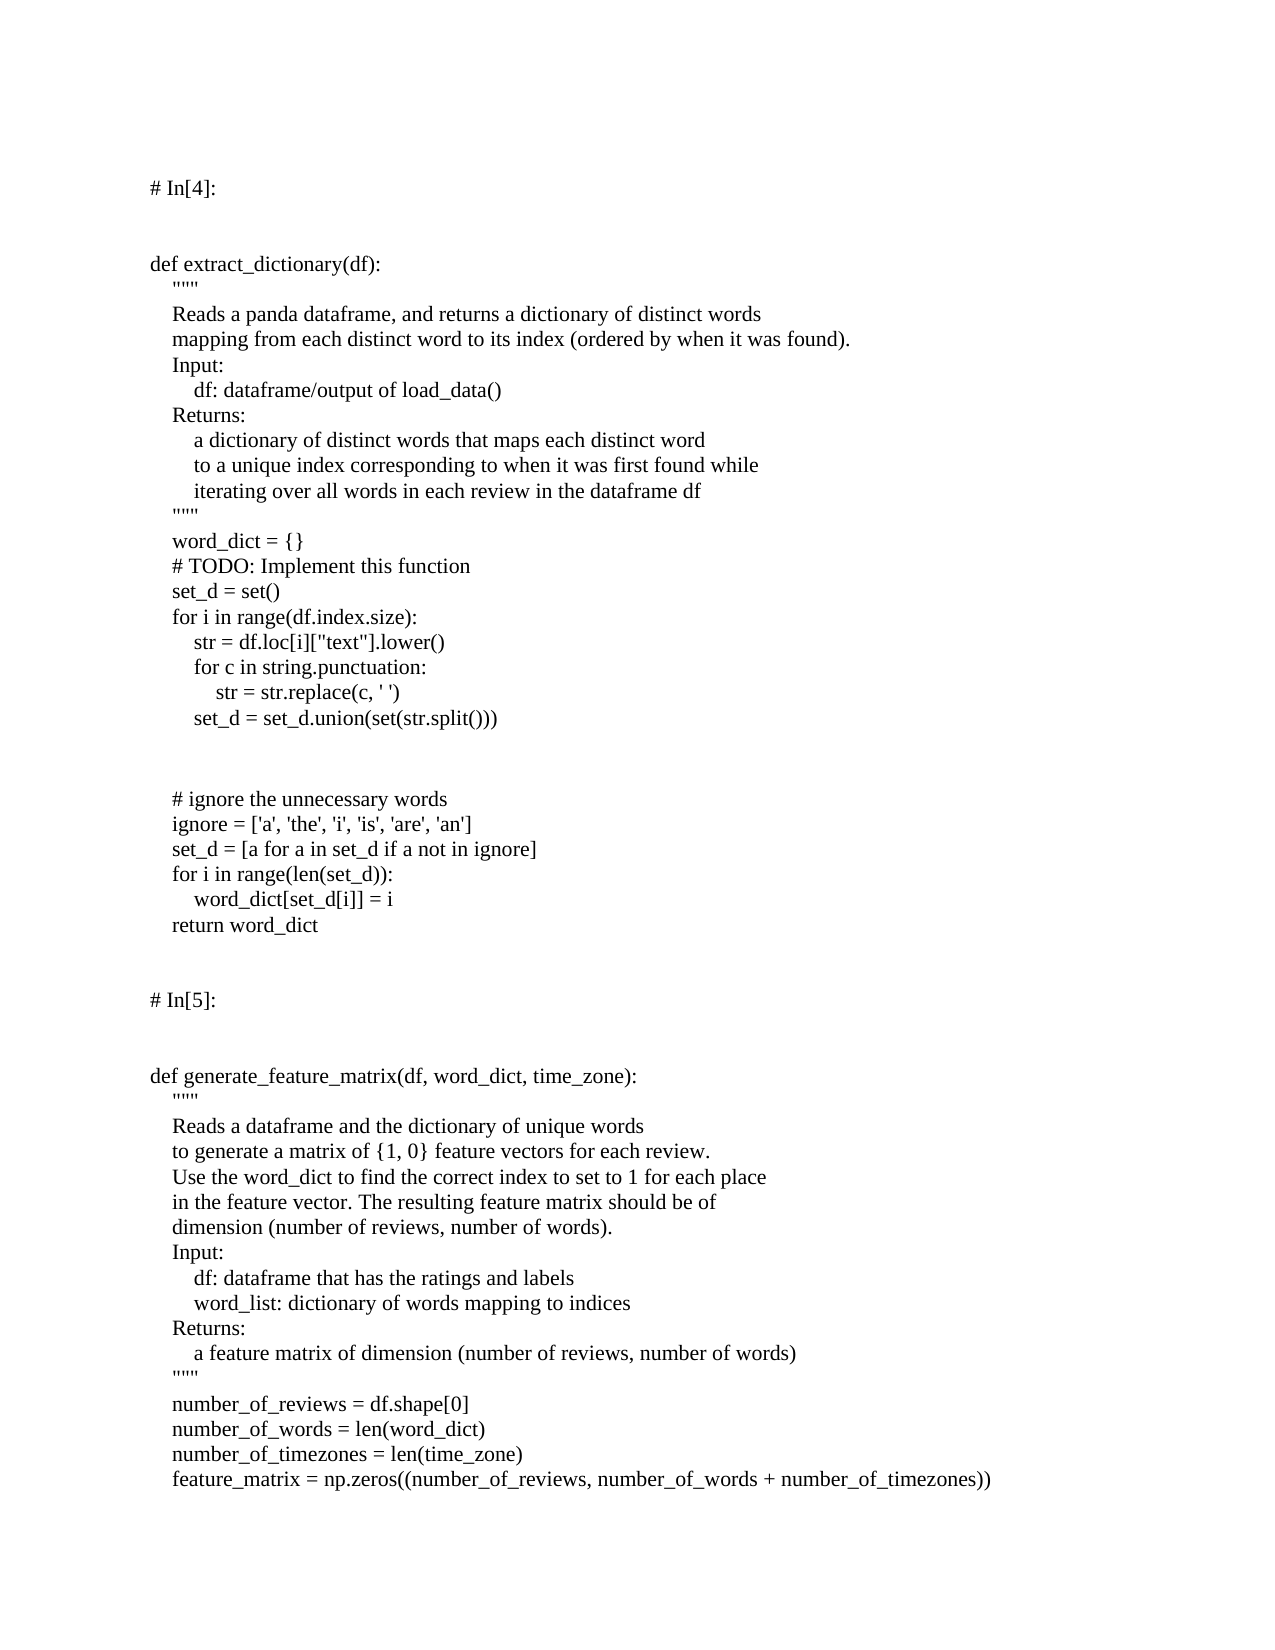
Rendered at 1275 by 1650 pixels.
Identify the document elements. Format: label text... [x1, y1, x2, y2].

text """ [150, 276, 1125, 301]
text to a unique index corresponding to when it was first found while [150, 452, 1125, 478]
text for i in range(df.index.size): [150, 604, 1125, 629]
text # In[4]: [150, 175, 1125, 200]
text """ [150, 1088, 1125, 1113]
text df: dataframe that has the ratings and labels [150, 1264, 1125, 1290]
text Returns: [150, 1315, 1125, 1340]
text """ [150, 503, 1125, 528]
text for c in string.punctuation: [150, 654, 1125, 679]
text ignore = ['a', 'the', 'i', 'is', 'are', 'an'] [150, 811, 1125, 836]
text """ [150, 1365, 1125, 1391]
text in the feature vector. The resulting feature matrix should be of [150, 1189, 1125, 1214]
text a dictionary of distinct words that maps each distinct word [150, 427, 1125, 452]
text iterating over all words in each review in the dataframe df [150, 478, 1125, 503]
text for i in range(len(set_d)): [150, 861, 1125, 886]
text word_dict[set_d[i]] = i [150, 886, 1125, 912]
text Input: [150, 352, 1125, 377]
text # TODO: Implement this function [150, 553, 1125, 578]
text a feature matrix of dimension (number of reviews, number of words) [150, 1340, 1125, 1365]
text to generate a matrix of {1, 0} feature vectors for each review. [150, 1138, 1125, 1164]
text # In[5]: [150, 987, 1125, 1012]
text def extract_dictionary(df): [150, 251, 1125, 276]
text Input: [150, 1239, 1125, 1264]
text number_of_timezones = len(time_zone) [150, 1441, 1125, 1466]
text word_dict = {} [150, 528, 1125, 553]
text def generate_feature_matrix(df, word_dict, time_zone): [150, 1063, 1125, 1088]
text str = df.loc[i]["text"].lower() [150, 629, 1125, 654]
text Reads a dataframe and the dictionary of unique words [150, 1113, 1125, 1138]
text feature_matrix = np.zeros((number_of_reviews, number_of_words + number_of_timezones)) [150, 1466, 1125, 1491]
text Returns: [150, 402, 1125, 427]
text dimension (number of reviews, number of words). [150, 1214, 1125, 1239]
text # ignore the unnecessary words [150, 786, 1125, 811]
text Use the word_dict to find the correct index to set to 1 for each place [150, 1164, 1125, 1189]
text number_of_words = len(word_dict) [150, 1416, 1125, 1441]
text df: dataframe/output of load_data() [150, 377, 1125, 402]
text word_list: dictionary of words mapping to indices [150, 1290, 1125, 1315]
text set_d = [a for a in set_d if a not in ignore] [150, 836, 1125, 861]
text mapping from each distinct word to its index (ordered by when it was found). [150, 326, 1125, 352]
text set_d = set_d.union(set(str.split())) [150, 704, 1125, 730]
text set_d = set() [150, 578, 1125, 604]
text Reads a panda dataframe, and returns a dictionary of distinct words [150, 301, 1125, 326]
text return word_dict [150, 912, 1125, 937]
text number_of_reviews = df.shape[0] [150, 1391, 1125, 1416]
text str = str.replace(c, ' ') [150, 679, 1125, 704]
